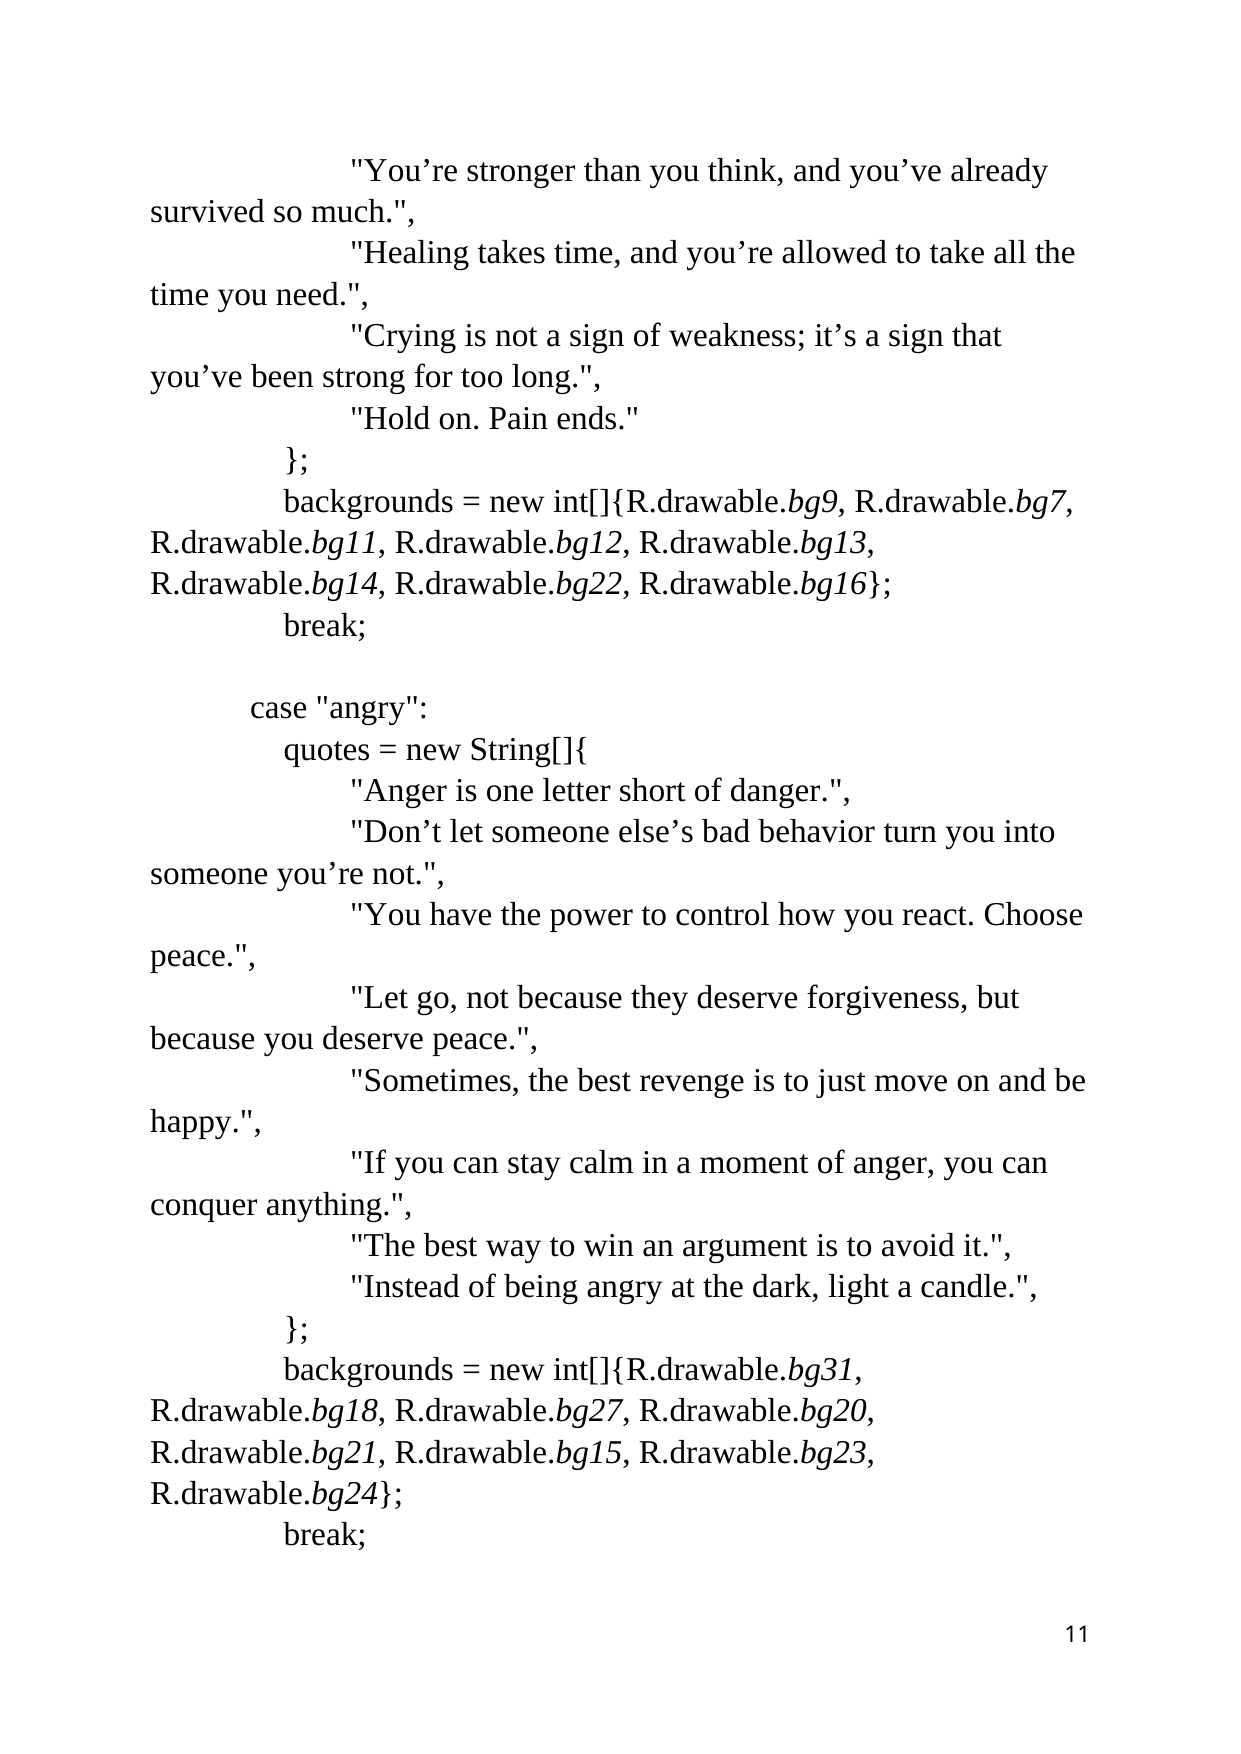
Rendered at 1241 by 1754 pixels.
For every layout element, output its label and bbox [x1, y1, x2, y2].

text [150, 150, 1090, 1594]
